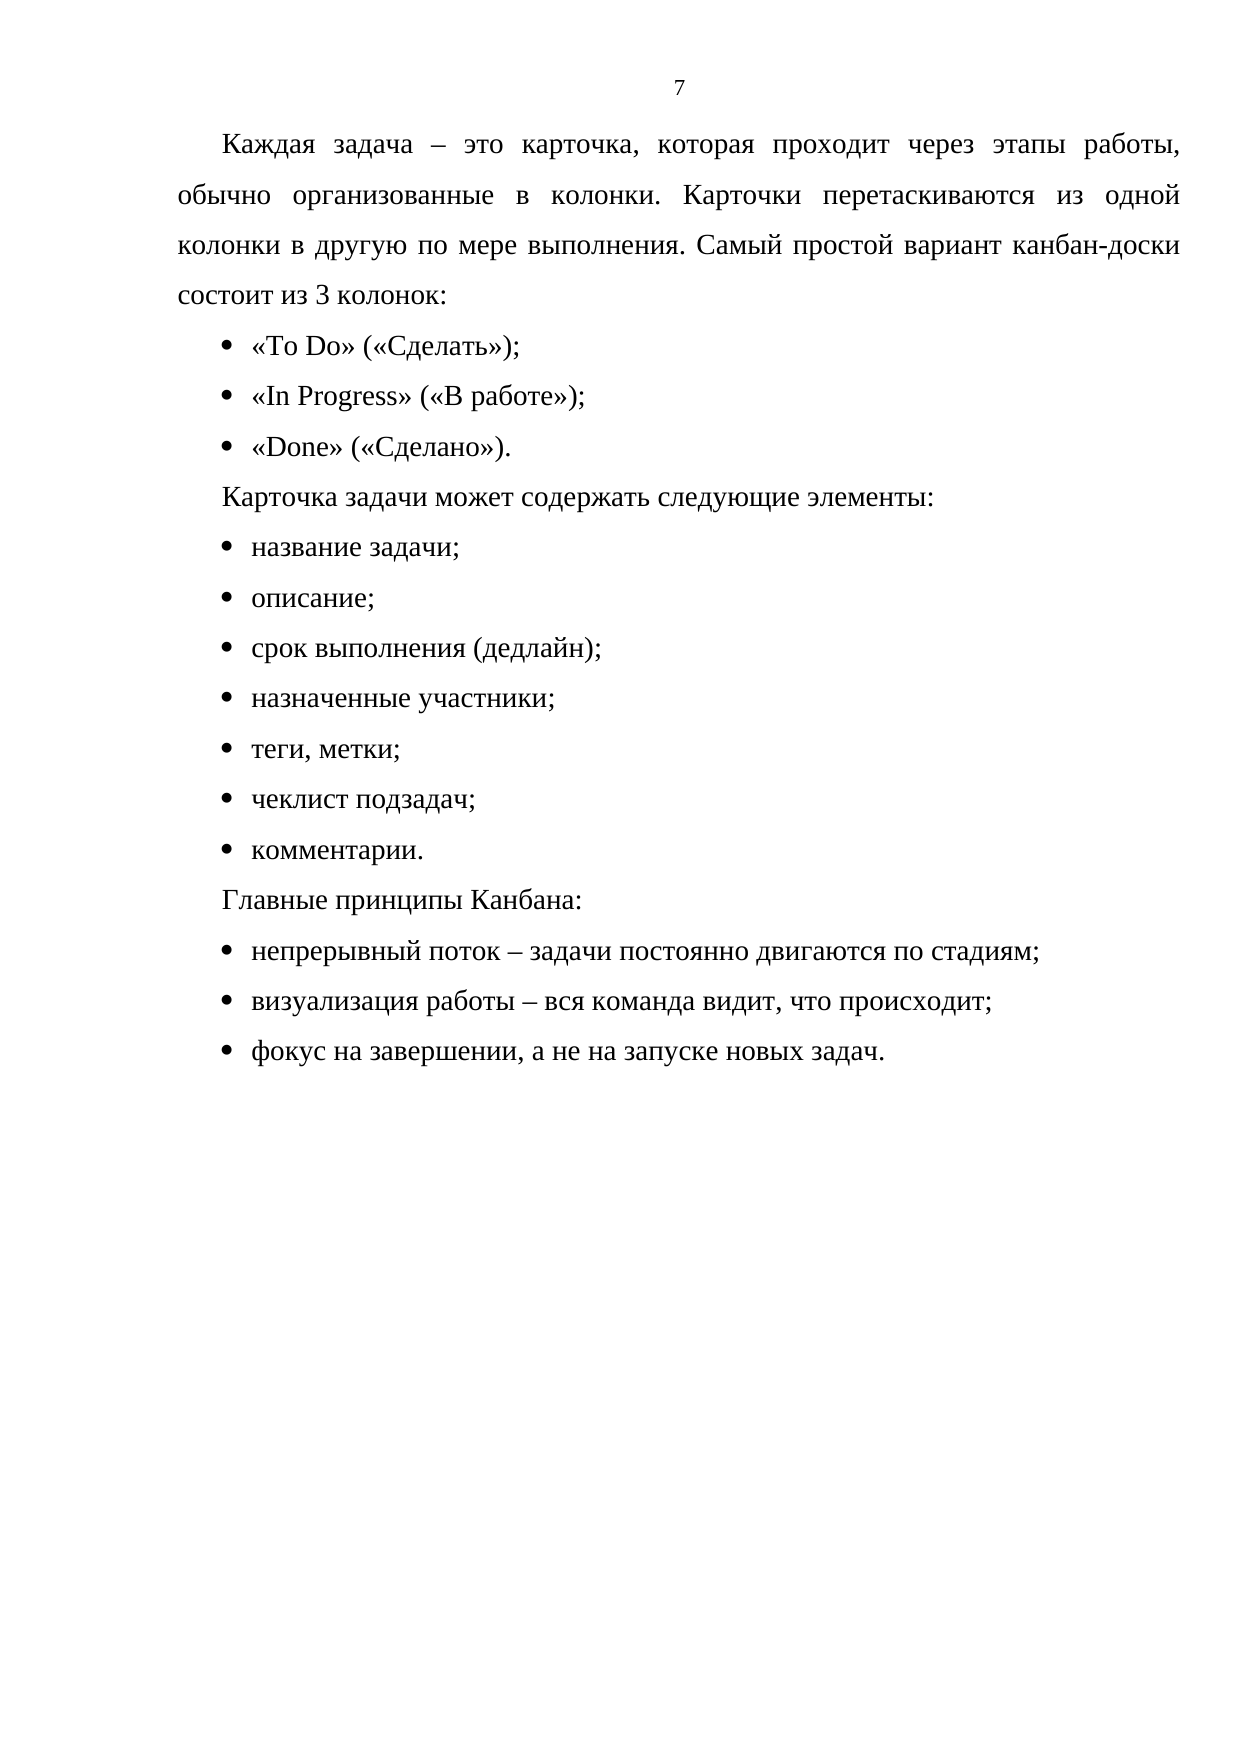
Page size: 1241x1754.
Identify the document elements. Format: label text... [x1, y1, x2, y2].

list Главные принципы Канбана: [222, 882, 1181, 916]
list чеклист подзадач; [177, 781, 1181, 815]
list теги, метки; [177, 731, 1181, 765]
list визуализация работы – вся команда видит, что происходит; [177, 983, 1181, 1017]
list непрерывный поток – задачи постоянно двигаются по стадиям; [177, 933, 1181, 966]
list Карточка задачи может содержать следующие элементы: [222, 479, 1181, 513]
list «To Do» («Сделать»); [177, 328, 1181, 361]
list срок выполнения (дедлайн); [177, 630, 1181, 664]
list описание; [177, 580, 1181, 613]
list фокус на завершении, а не на запуске новых задач. [177, 1033, 1181, 1067]
list назначенные участники; [177, 681, 1181, 714]
text Каждая задача – это карточка, которая проходит через этапы работы, обычно организованные в колонки. Карточки перетаскиваются из одной колонки в другую по мере выполнения. Самый простой вариант канбан-доски состоит из 3 колонок: [177, 127, 1181, 311]
list «Done» («Сделано»). [177, 429, 1181, 462]
list название задачи; [177, 529, 1181, 563]
list «In Progress» («В работе»); [177, 378, 1181, 412]
list комментарии. [177, 832, 1181, 866]
